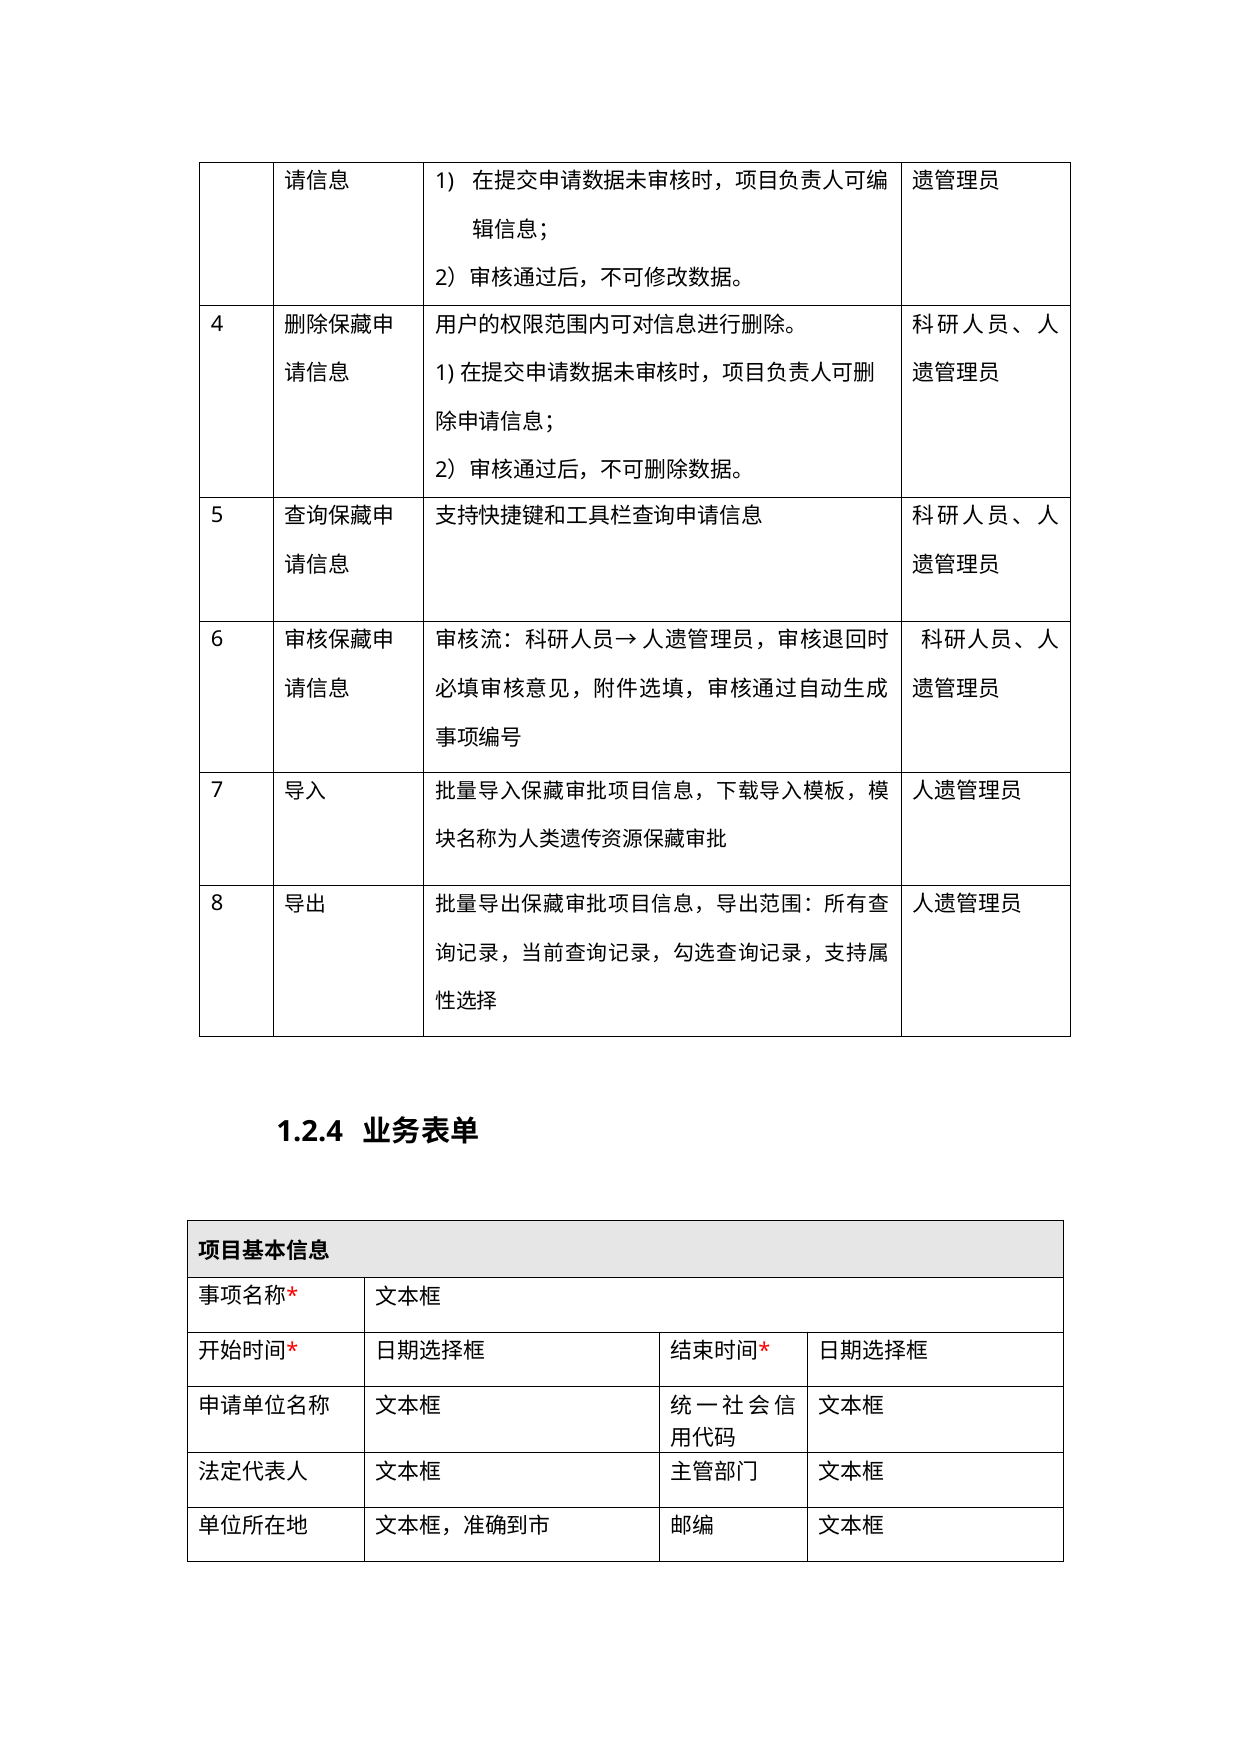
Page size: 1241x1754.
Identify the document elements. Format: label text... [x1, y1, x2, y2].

table_cell 文本框 [808, 1453, 1063, 1507]
table_cell 统一社会信用代码 [660, 1387, 807, 1452]
table_cell 文本框 [365, 1278, 1063, 1332]
table_cell 文本框，准确到市 [365, 1508, 659, 1561]
table_cell 用户的权限范围内可对信息进行删除。 1) 在提交申请数据未审核时，项目负责人可删除申请信息； 2）审核通过后，不可删除数据。 [424, 306, 901, 497]
table_cell 查询保藏申请信息 [274, 498, 423, 621]
table_cell 批量导入保藏审批项目信息，下载导入模板，模块名称为人类遗传资源保藏审批 [424, 773, 901, 885]
table_cell 日期选择框 [365, 1333, 659, 1386]
table_cell 日期选择框 [808, 1333, 1063, 1386]
table_cell 删除保藏申请信息 [274, 306, 423, 497]
table_cell 审核流：科研人员→ 人遗管理员，审核退回时必填审核意见，附件选填，审核通过自动生成事项编号 [424, 622, 901, 772]
table_cell 编辑保藏申请信息 [274, 163, 423, 305]
table_cell 人遗管理员 [902, 773, 1070, 885]
table_cell 批量导出保藏审批项目信息，导出范围：所有查询记录，当前查询记录，勾选查询记录，支持属性选择 [424, 886, 901, 1036]
subtitle 业务表单 [276, 1096, 1053, 1161]
table_cell 申请单位名称 [188, 1387, 364, 1452]
table_cell [200, 773, 273, 885]
table_cell 邮编 [660, 1508, 807, 1561]
table_cell [200, 498, 273, 621]
table_cell 导出 [274, 886, 423, 1036]
table_cell 导入 [274, 773, 423, 885]
table_cell 事项名称* [188, 1278, 364, 1332]
table_header 项目基本信息 [188, 1221, 1063, 1277]
table_cell 审核保藏申请信息 [274, 622, 423, 772]
table_cell 文本框 [365, 1387, 659, 1452]
table_cell 支持快捷键和工具栏查询申请信息 [424, 498, 901, 621]
table_cell 科研人员、人遗管理员 [902, 622, 1070, 772]
table_cell 开始时间* [188, 1333, 364, 1386]
table_cell 科研人员、人遗管理员 [902, 498, 1070, 621]
table_cell 结束时间* [660, 1333, 807, 1386]
table_cell 科研人员、人遗管理员 [902, 163, 1070, 305]
table_cell 法定代表人 [188, 1453, 364, 1507]
table_cell 人遗管理员 [902, 886, 1070, 1036]
table_cell 主管部门 [660, 1453, 807, 1507]
table_cell [200, 306, 273, 497]
table_cell 单位所在地 [188, 1508, 364, 1561]
table_cell [200, 886, 273, 1036]
table_cell 文本框 [365, 1453, 659, 1507]
table_cell 文本框 [808, 1508, 1063, 1561]
table_cell [200, 622, 273, 772]
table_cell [424, 163, 901, 305]
table_cell [200, 163, 273, 305]
table_cell 文本框 [808, 1387, 1063, 1452]
table_cell 科研人员、人遗管理员 [902, 306, 1070, 497]
